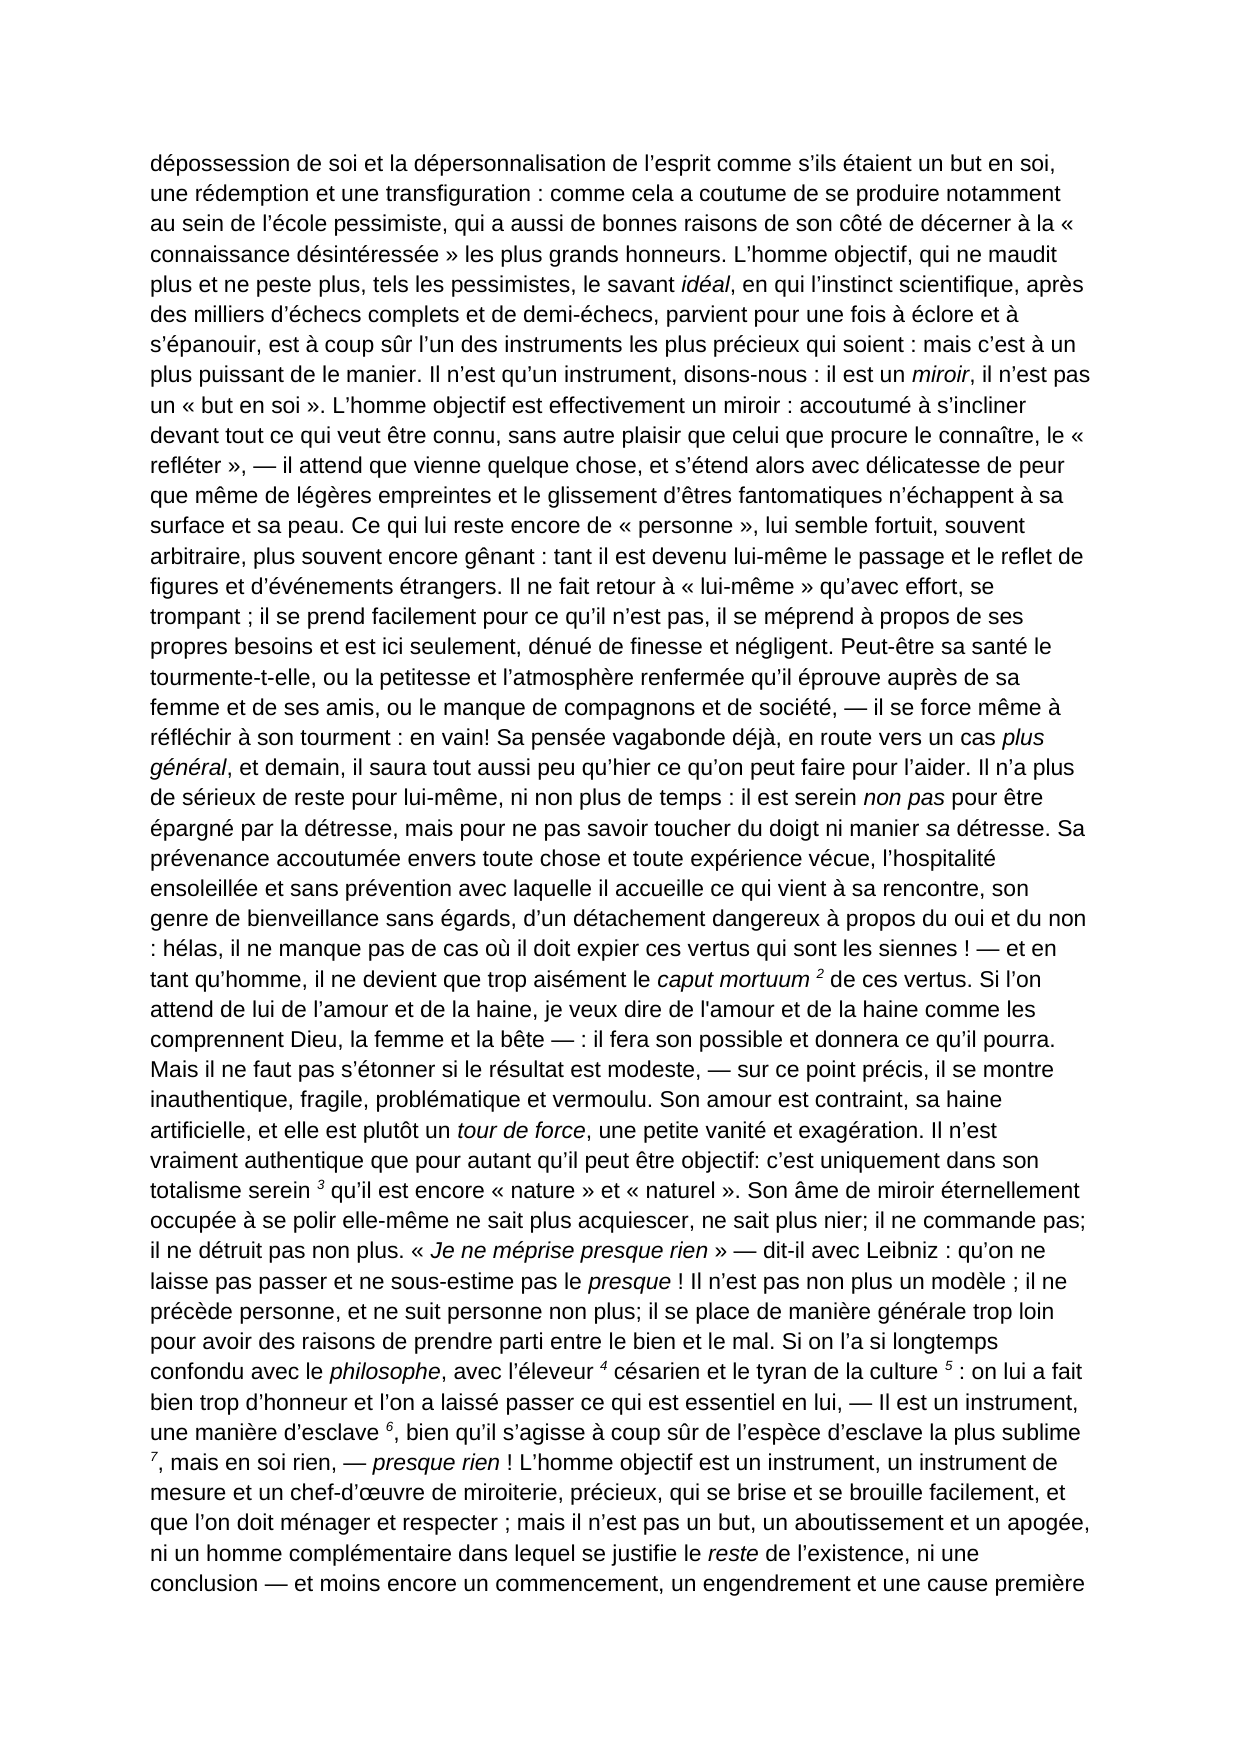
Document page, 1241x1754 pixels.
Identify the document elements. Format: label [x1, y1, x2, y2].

text [150, 150, 1090, 1596]
